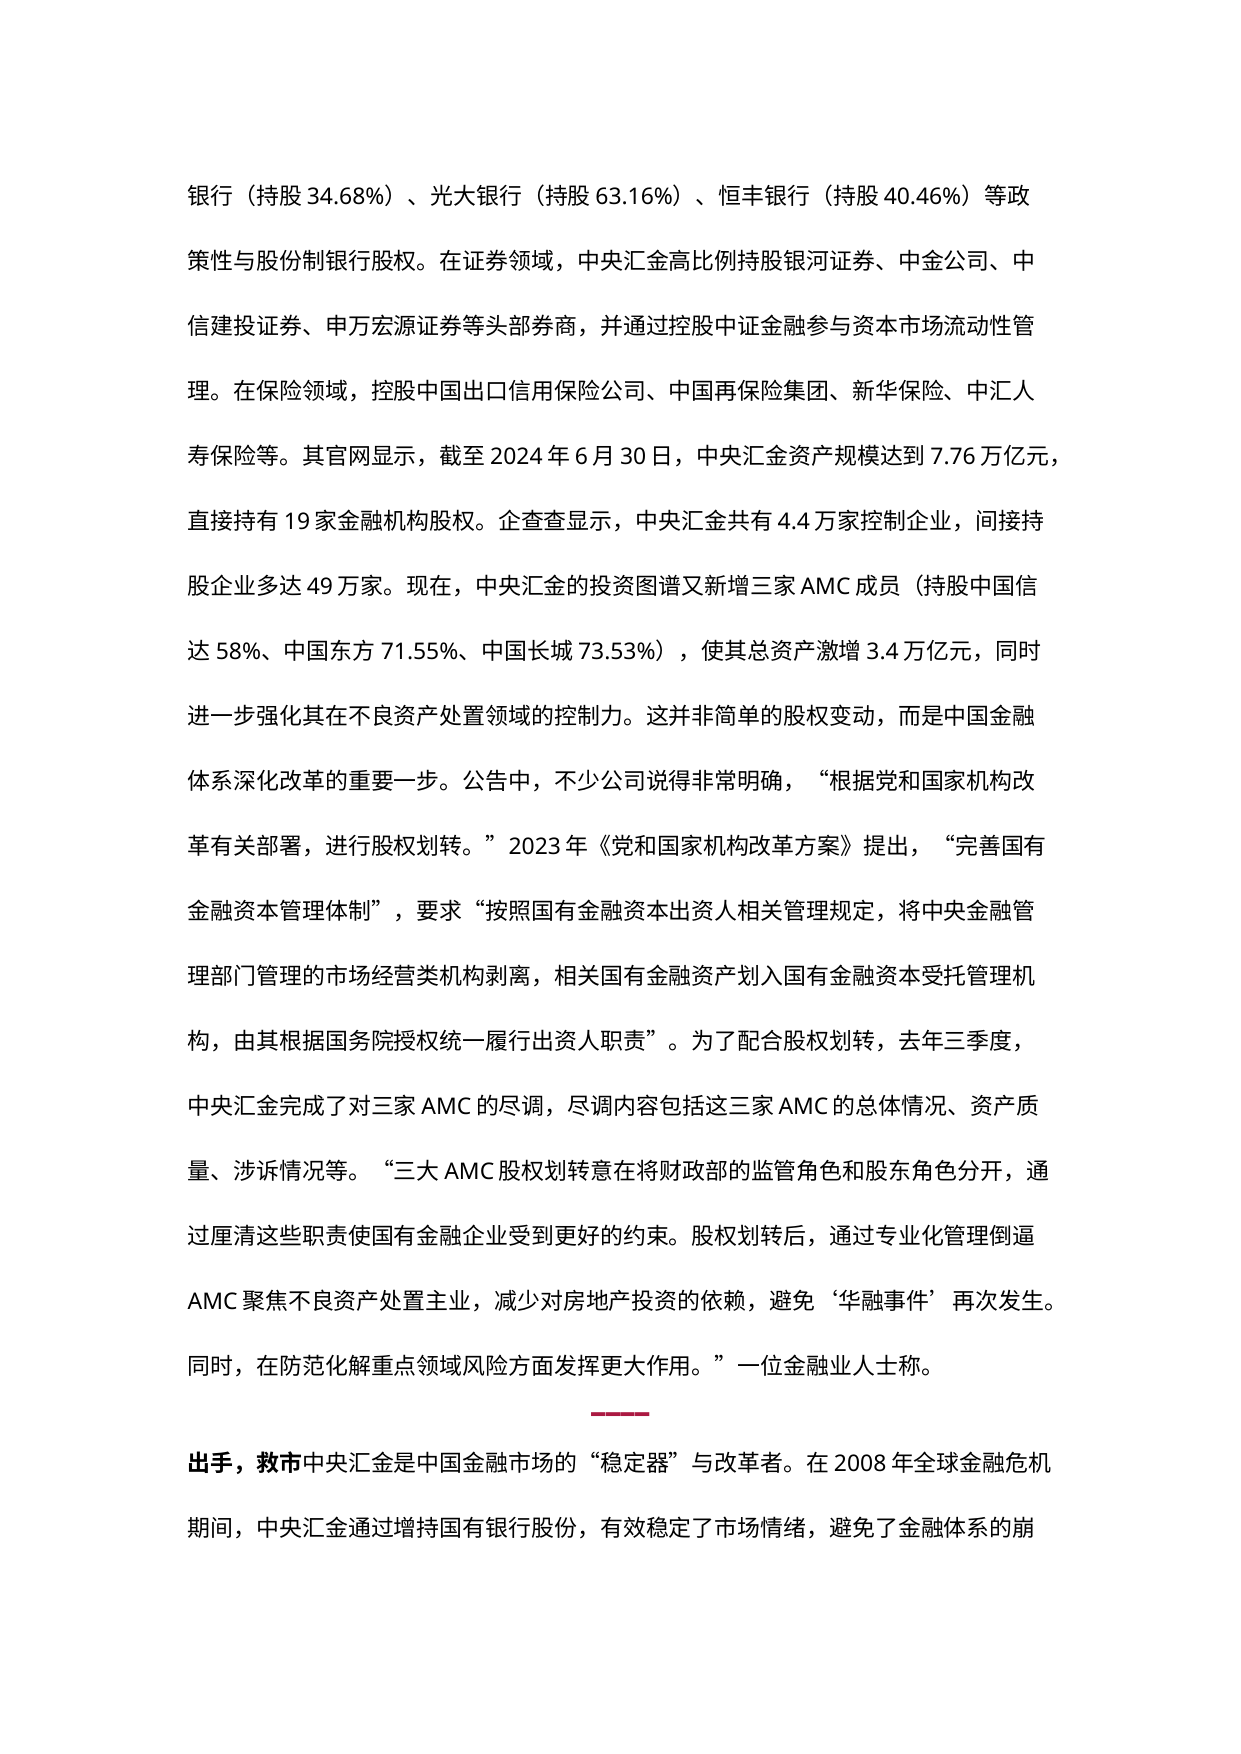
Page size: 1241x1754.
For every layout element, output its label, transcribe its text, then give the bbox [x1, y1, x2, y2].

text ━━━━ [187, 1397, 1053, 1429]
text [187, 1429, 1053, 1559]
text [187, 162, 1053, 1397]
